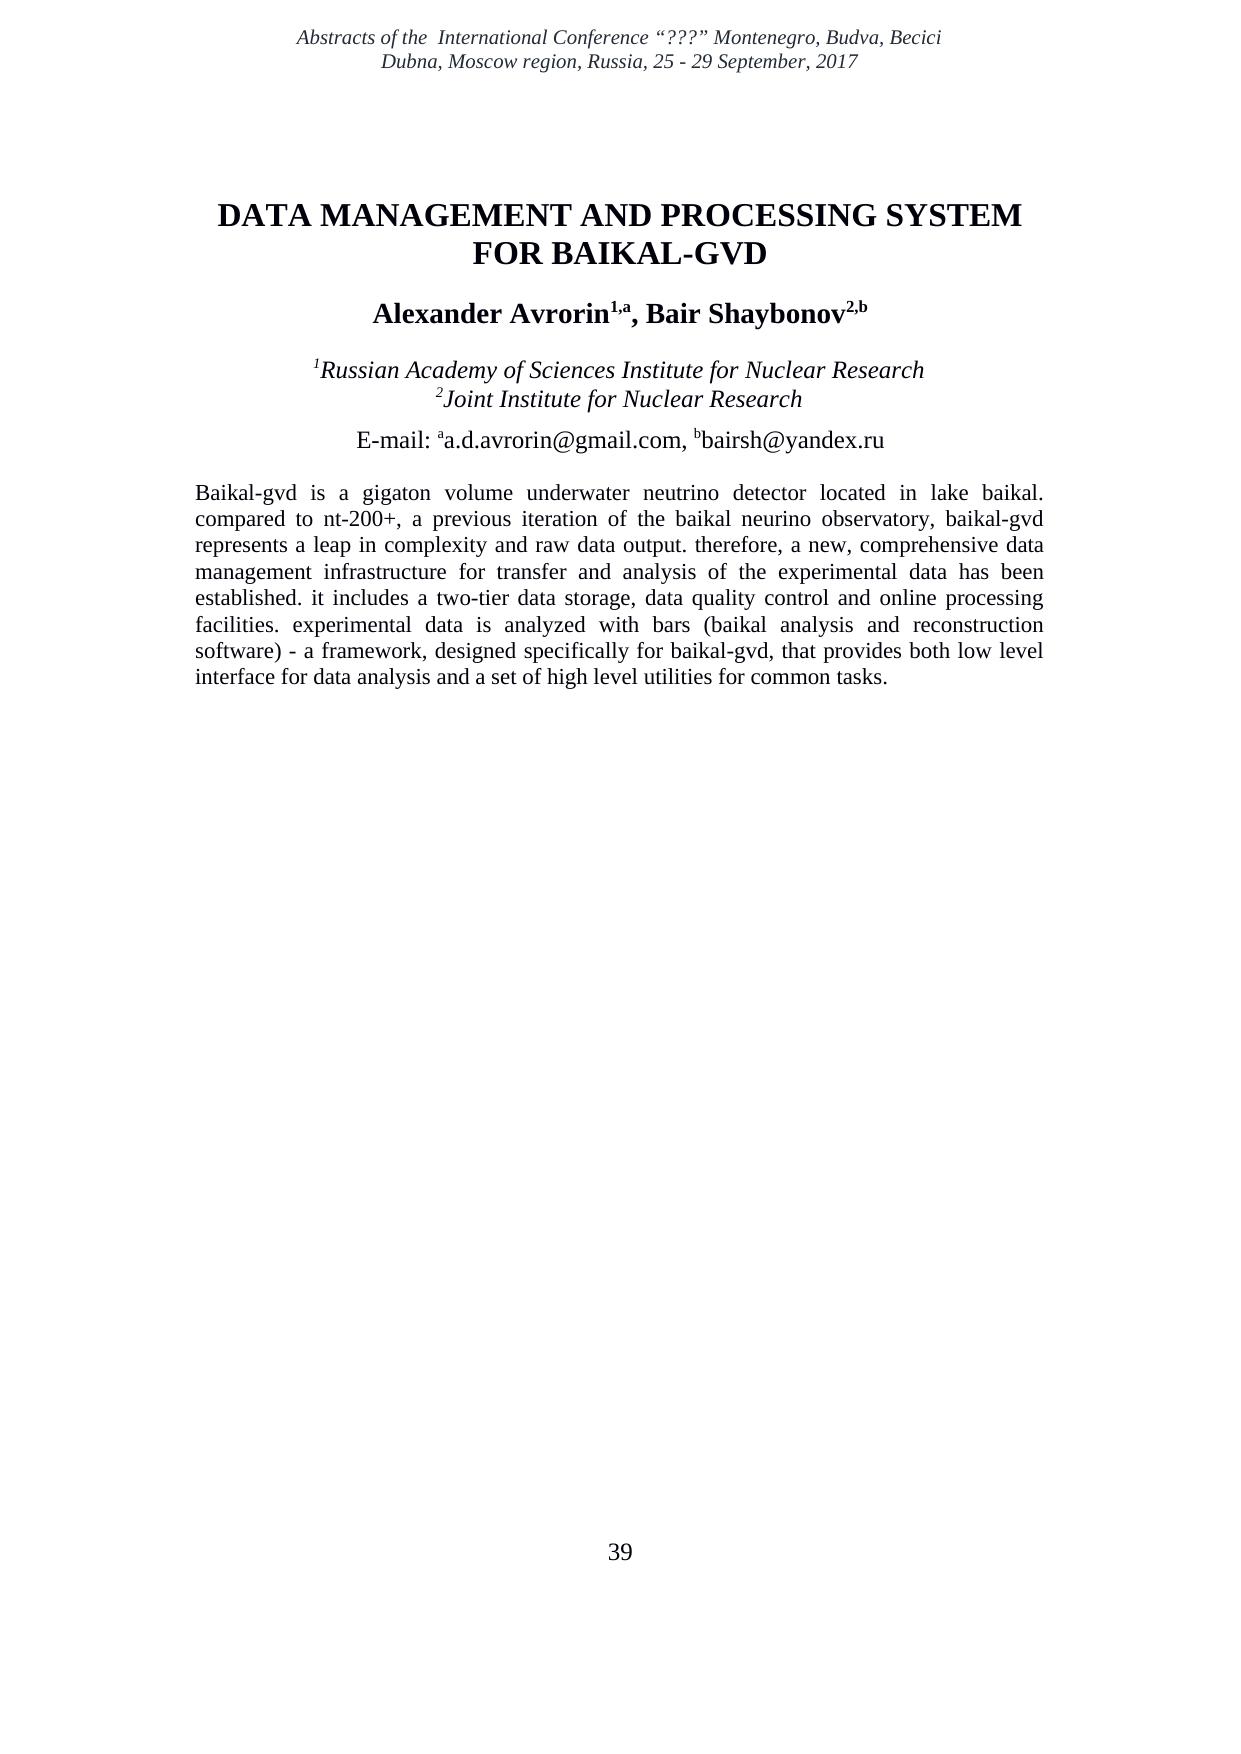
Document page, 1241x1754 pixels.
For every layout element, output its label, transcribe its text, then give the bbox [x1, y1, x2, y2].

title DATA MANAGEMENT AND PROCESSING SYSTEM FOR BAIKAL-GVD [195, 195, 1045, 272]
text 2Joint Institute for Nuclear Research [195, 384, 1045, 413]
text E-mail: aa.d.avrorin@gmail.com, bbairsh@yandex.ru [195, 425, 1045, 454]
text Baikal-gvd is a gigaton volume underwater neutrino detector located in lake baikal. compared to nt-200+, a previous iteration of the baikal neurino observatory, baikal-gvd represents a leap in complexity and raw data output. therefore, a new, comprehensive data management infrastructure for transfer and analysis of the experimental data has been established. it includes a two-tier data storage, data quality control and online processing facilities. experimental data is analyzed with bars (baikal analysis and reconstruction software) - a framework, designed specifically for baikal-gvd, that provides both low level interface for data analysis and a set of high level utilities for common tasks. [195, 479, 1045, 690]
text 1Russian Academy of Sciences Institute for Nuclear Research [195, 355, 1045, 384]
text Alexander Avrorin1,a, Bair Shaybonov2,b [195, 297, 1045, 330]
